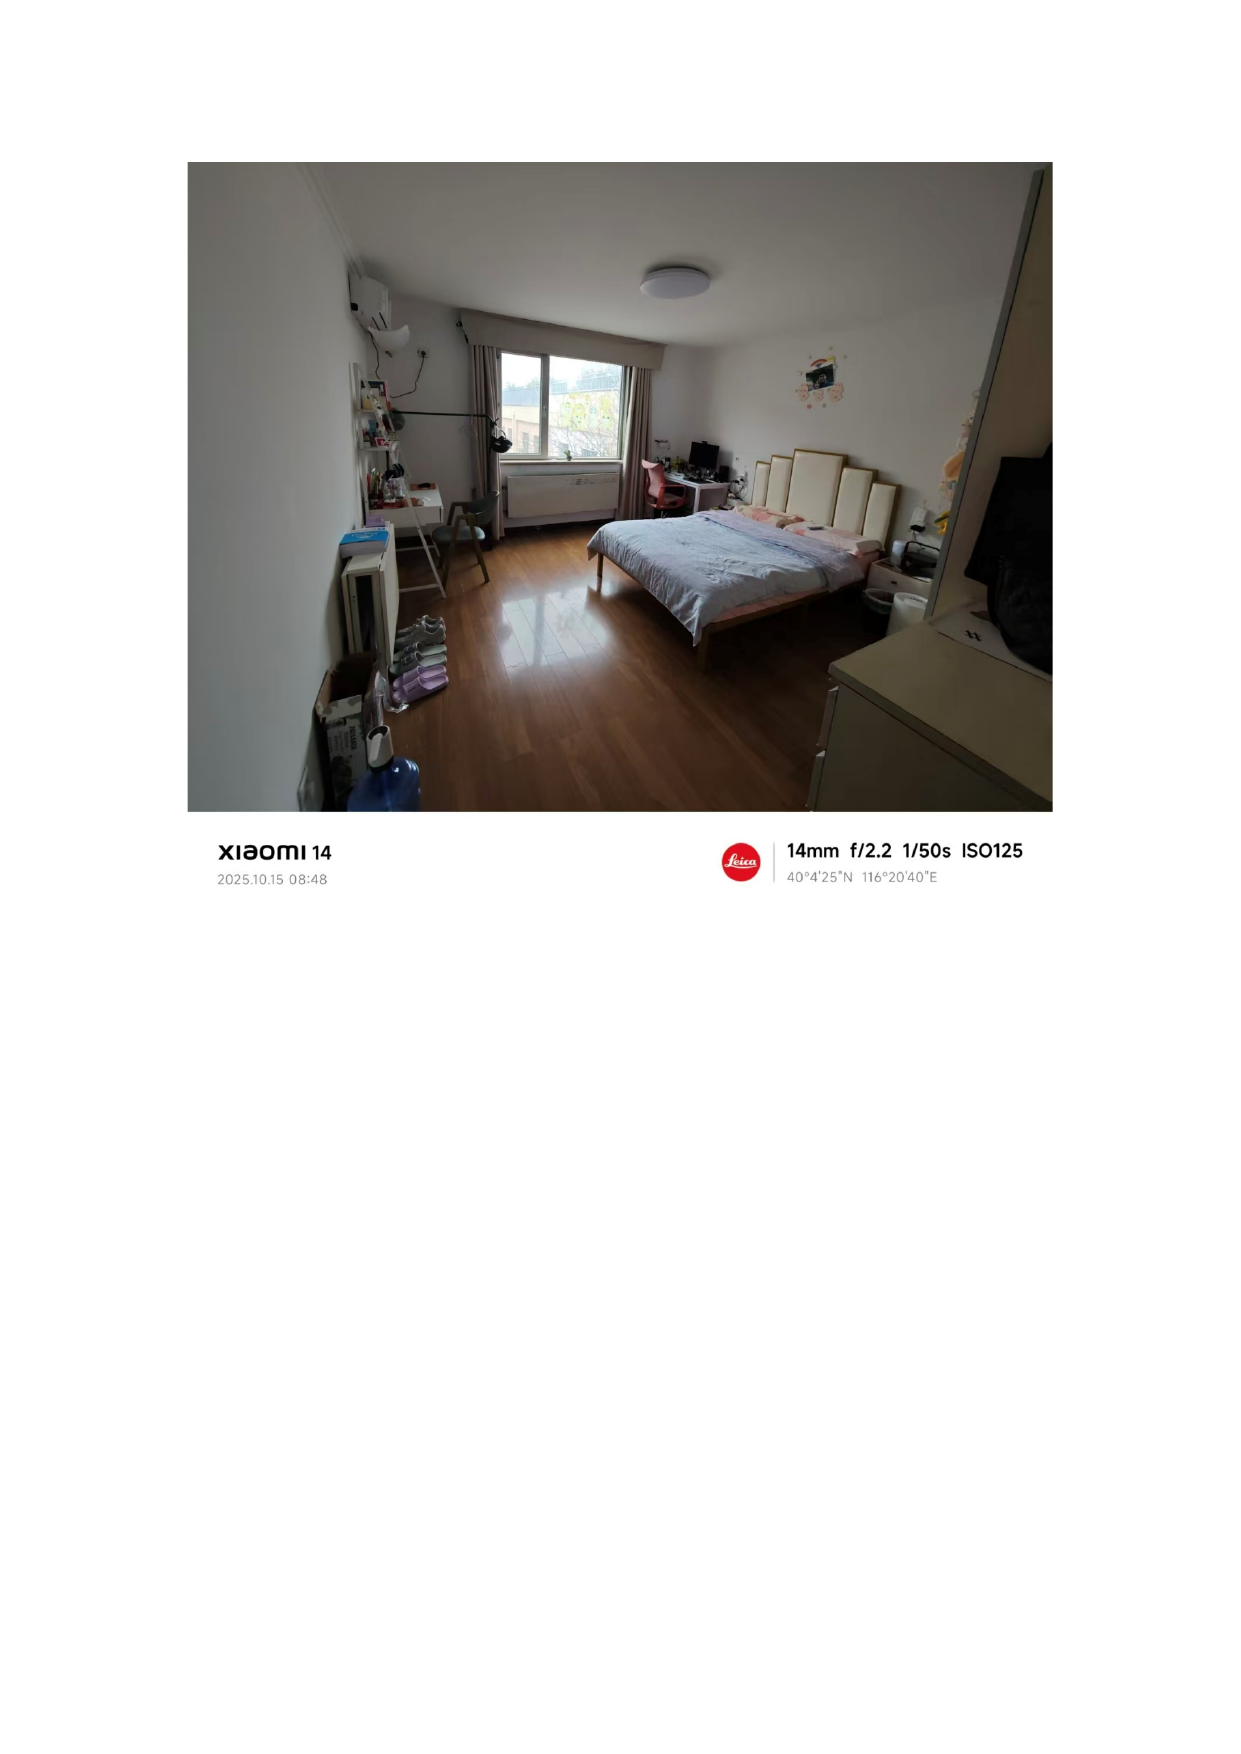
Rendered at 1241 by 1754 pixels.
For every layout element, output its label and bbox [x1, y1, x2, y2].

picture [187, 162, 1053, 912]
